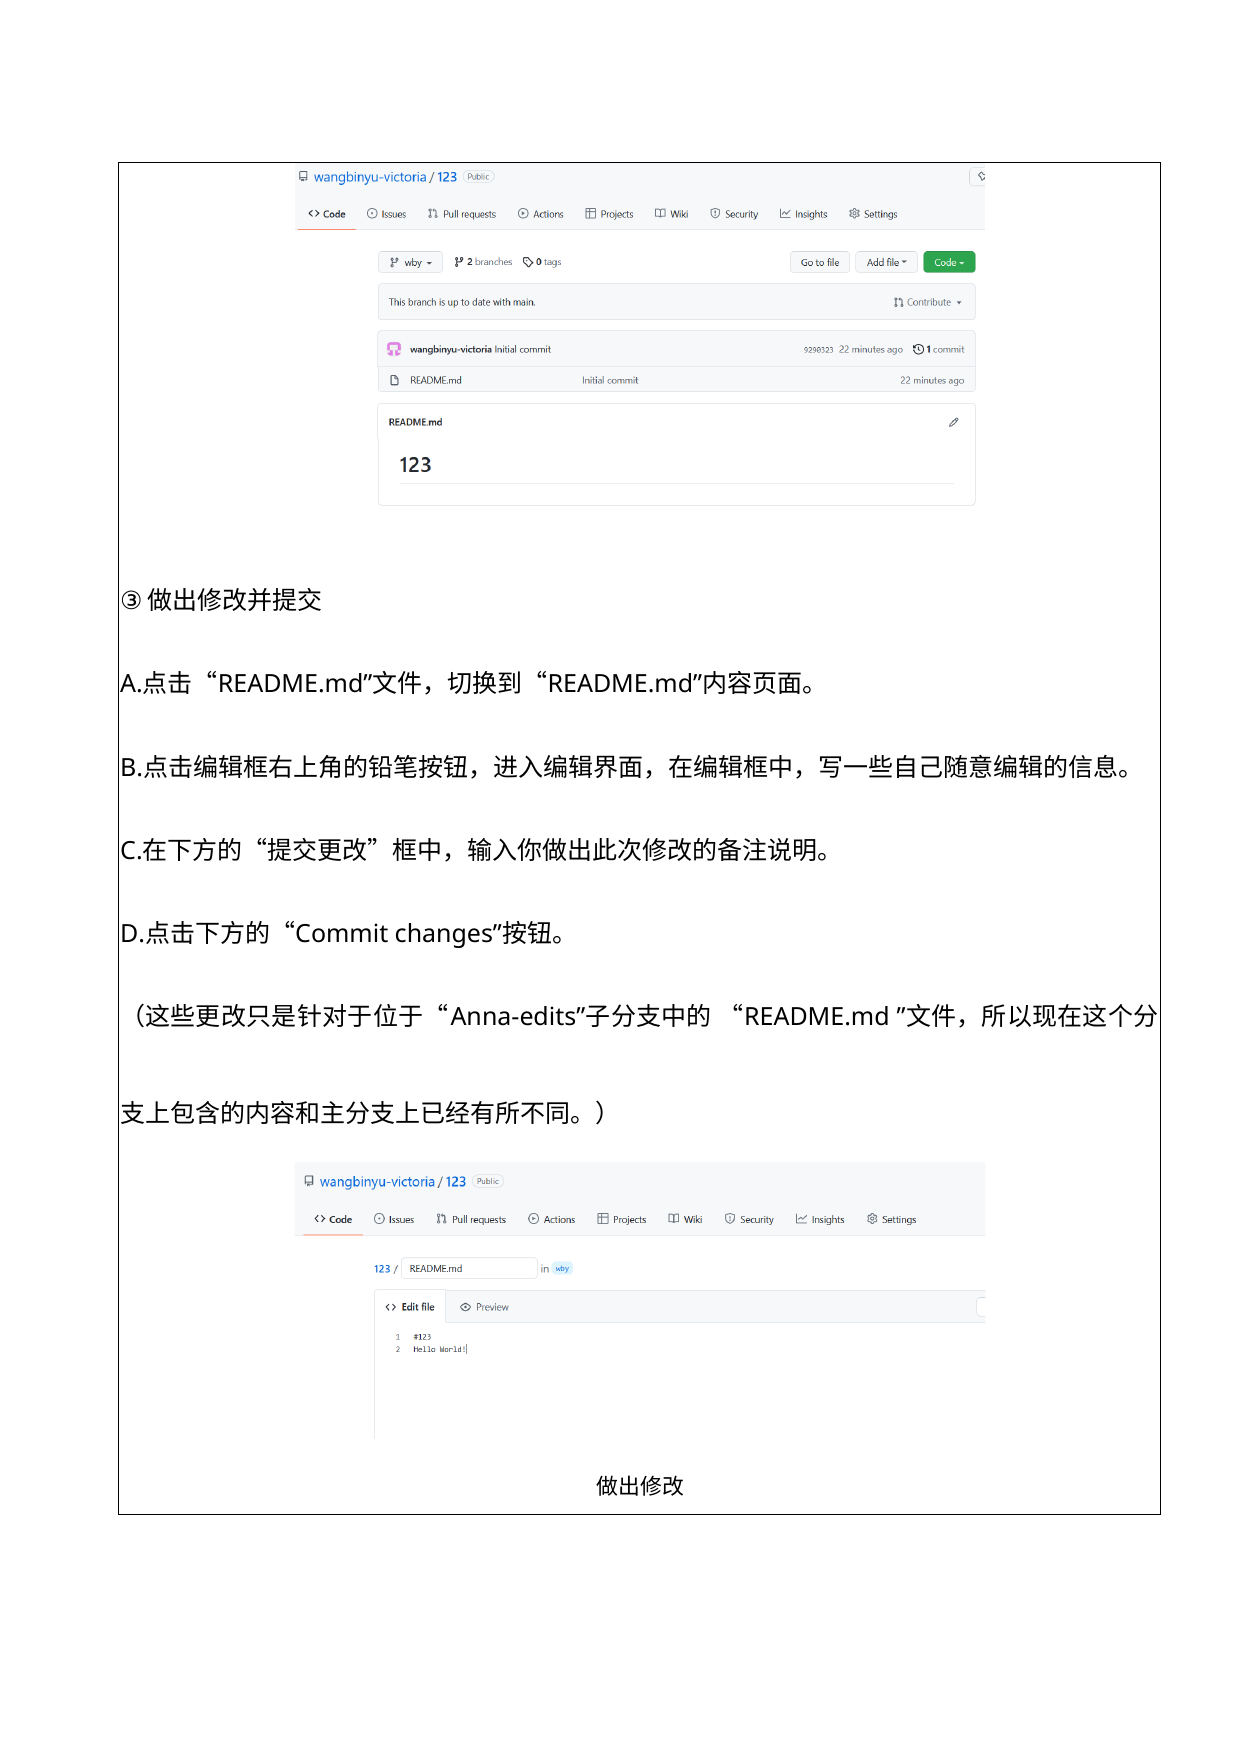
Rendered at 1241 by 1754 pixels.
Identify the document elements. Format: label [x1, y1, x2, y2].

table_cell [119, 163, 1160, 1513]
picture [295, 163, 985, 548]
picture [294, 1162, 986, 1439]
